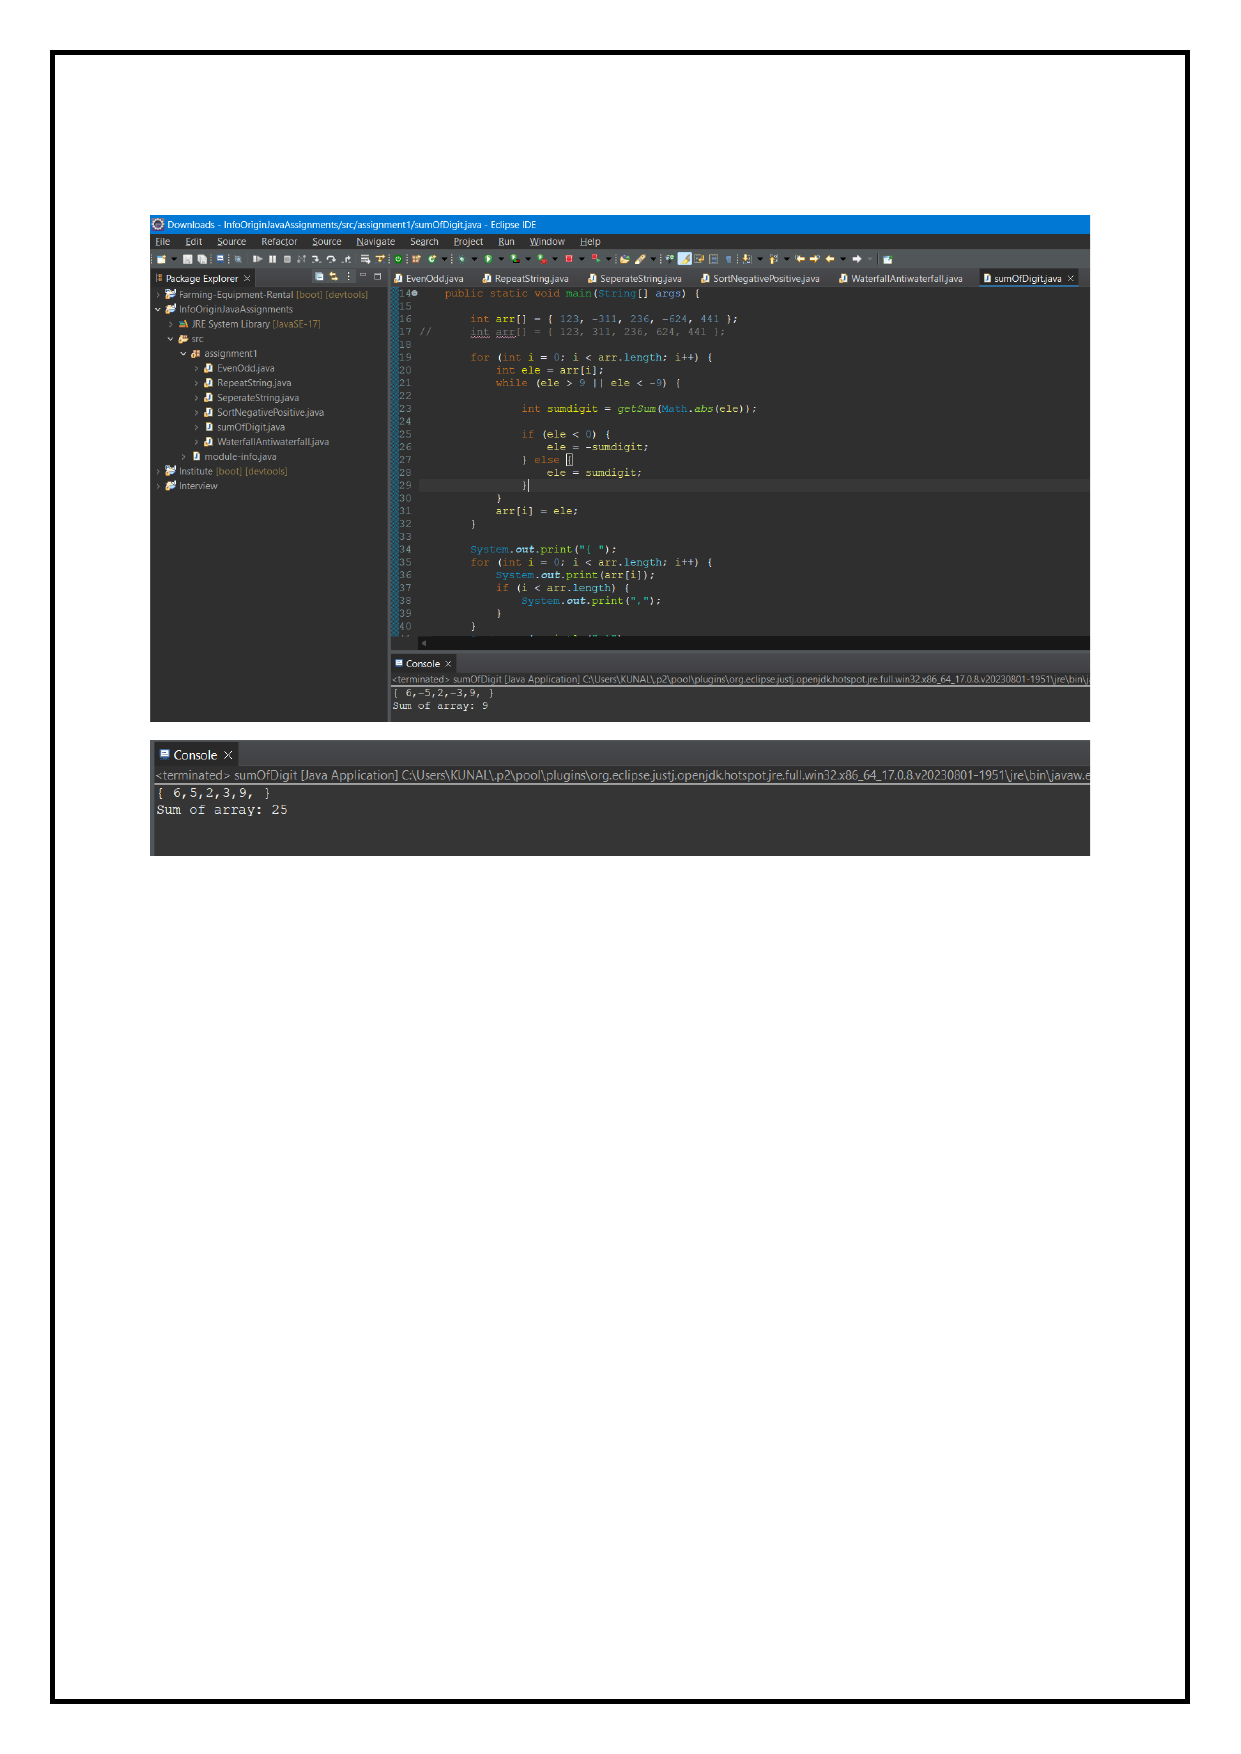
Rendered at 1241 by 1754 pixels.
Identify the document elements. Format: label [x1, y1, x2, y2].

picture [150, 215, 1091, 722]
picture [150, 740, 1091, 856]
